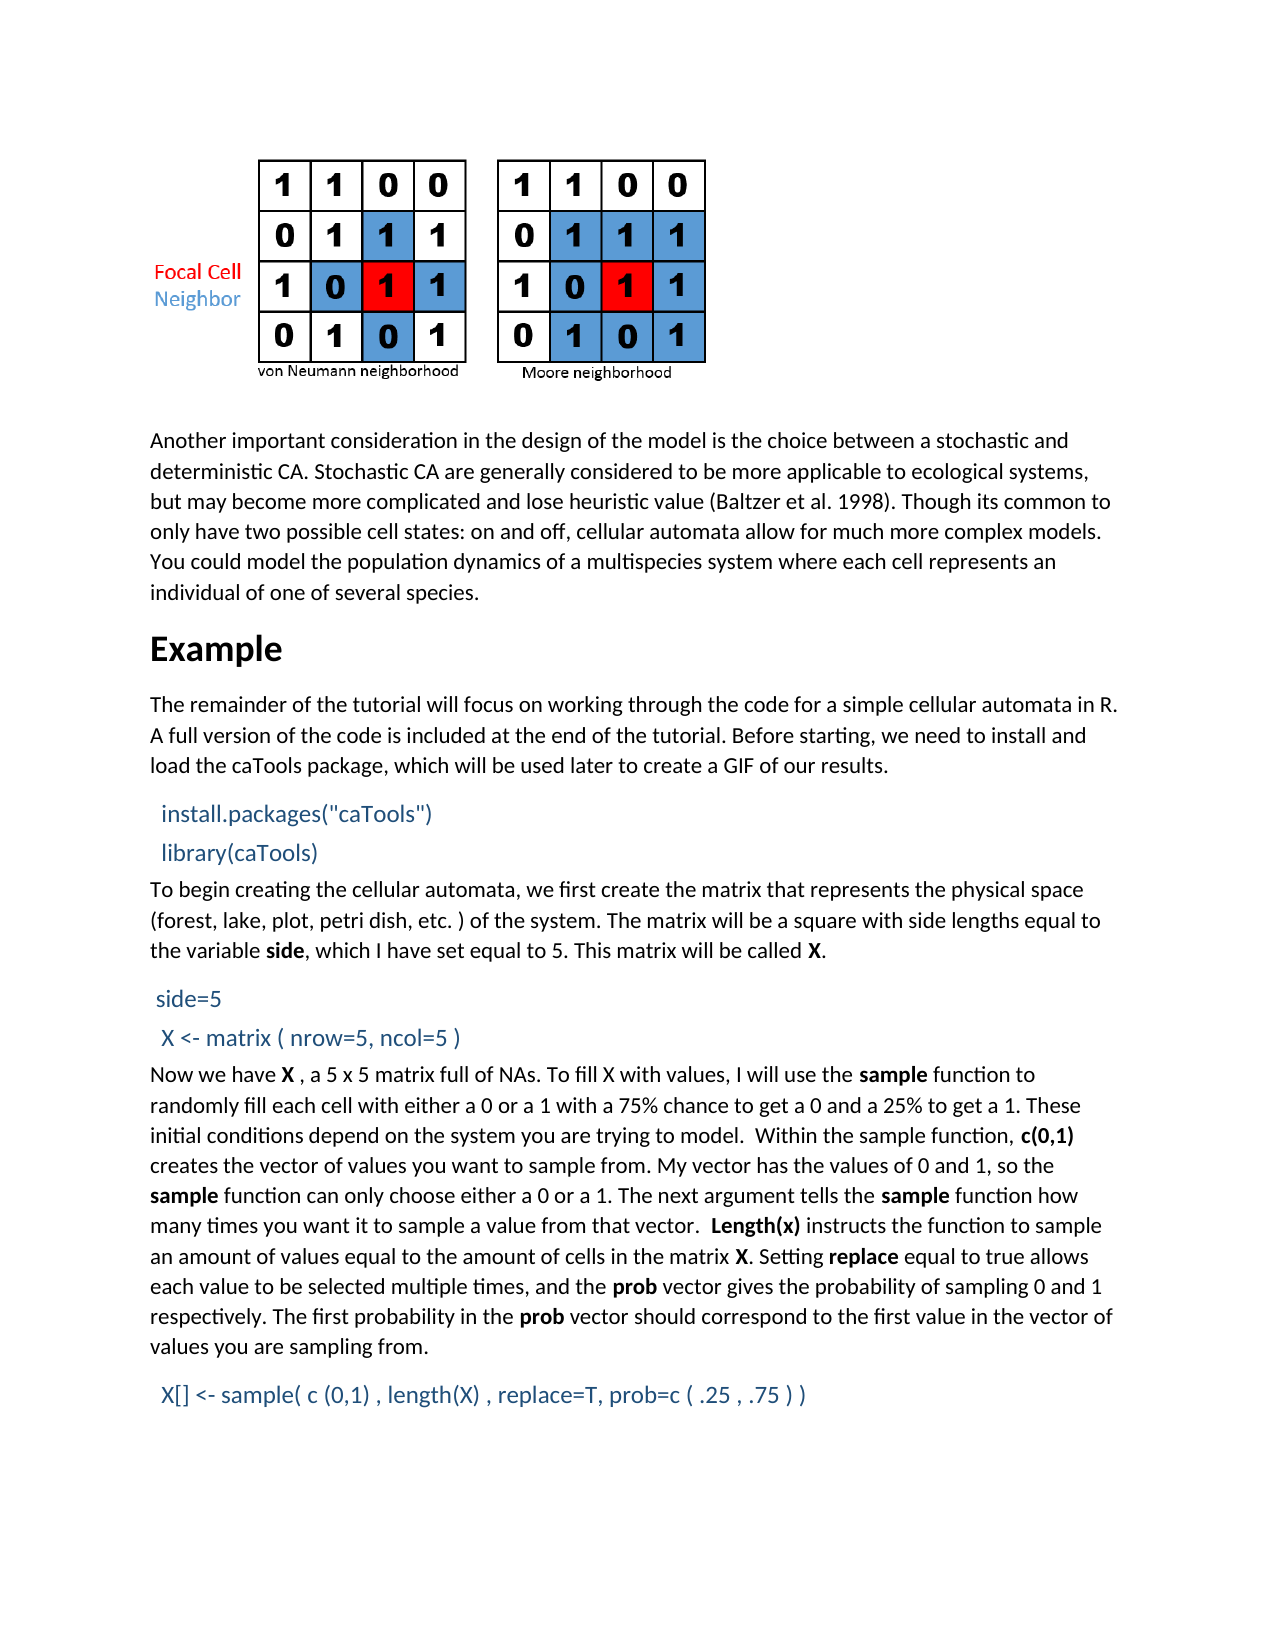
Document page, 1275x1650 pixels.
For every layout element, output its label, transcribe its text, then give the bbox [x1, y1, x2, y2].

text Now we have X , a 5 x 5 matrix full of NAs. To fill X with values, I will use the sample function to randomly fill each cell with either a 0 or a 1 with a 75% chance to get a 0 and a 25% to get a 1. These initial conditions depend on the system you are trying to model. Within the sample function, c(0,1) creates the vector of values you want to sample from. My vector has the values of 0 and 1, so the sample function can only choose either a 0 or a 1. The next argument tells the sample function how many times you want it to sample a value from that vector. Length(x) instructs the function to sample an amount of values equal to the amount of cells in the matrix X. Setting replace equal to true allows each value to be selected multiple times, and the prob vector gives the probability of sampling 0 and 1 respectively. The first probability in the prob vector should correspond to the first value in the vector of values you are sampling from. [150, 1061, 1125, 1361]
text X[] <- sample( c (0,1) , length(X) , replace=T, prob=c ( .25 , .75 ) ) [150, 1379, 1125, 1410]
text Another important consideration in the design of the model is the choice between a stochastic and deterministic CA. Stochastic CA are generally considered to be more applicable to ecological systems, but may become more complicated and lose heuristic value (Baltzer et al. 1998). Though its common to only have two possible cell states: on and off, cellular automata allow for much more complex models. You could model the population dynamics of a multispecies system where each cell represents an individual of one of several species. [150, 427, 1125, 606]
text library(caTools) [150, 837, 1125, 867]
text side=5 [150, 983, 1125, 1013]
text X <- matrix ( nrow=5, ncol=5 ) [150, 1022, 1125, 1052]
text install.packages("caTools") [150, 798, 1125, 828]
text To begin creating the cellular automata, we first create the matrix that represents the physical space (forest, lake, plot, petri dish, etc. ) of the system. The matrix will be a square with side lengths equal to the variable side, which I have set equal to 5. This matrix will be called X. [150, 876, 1125, 964]
text Example [150, 624, 1125, 670]
text The remainder of the tutorial will focus on working through the code for a simple cellular automata in R. A full version of the code is included at the end of the tutorial. Before starting, we need to install and load the caTools package, which will be used later to create a GIF of our results. [150, 691, 1125, 779]
picture [150, 150, 743, 408]
